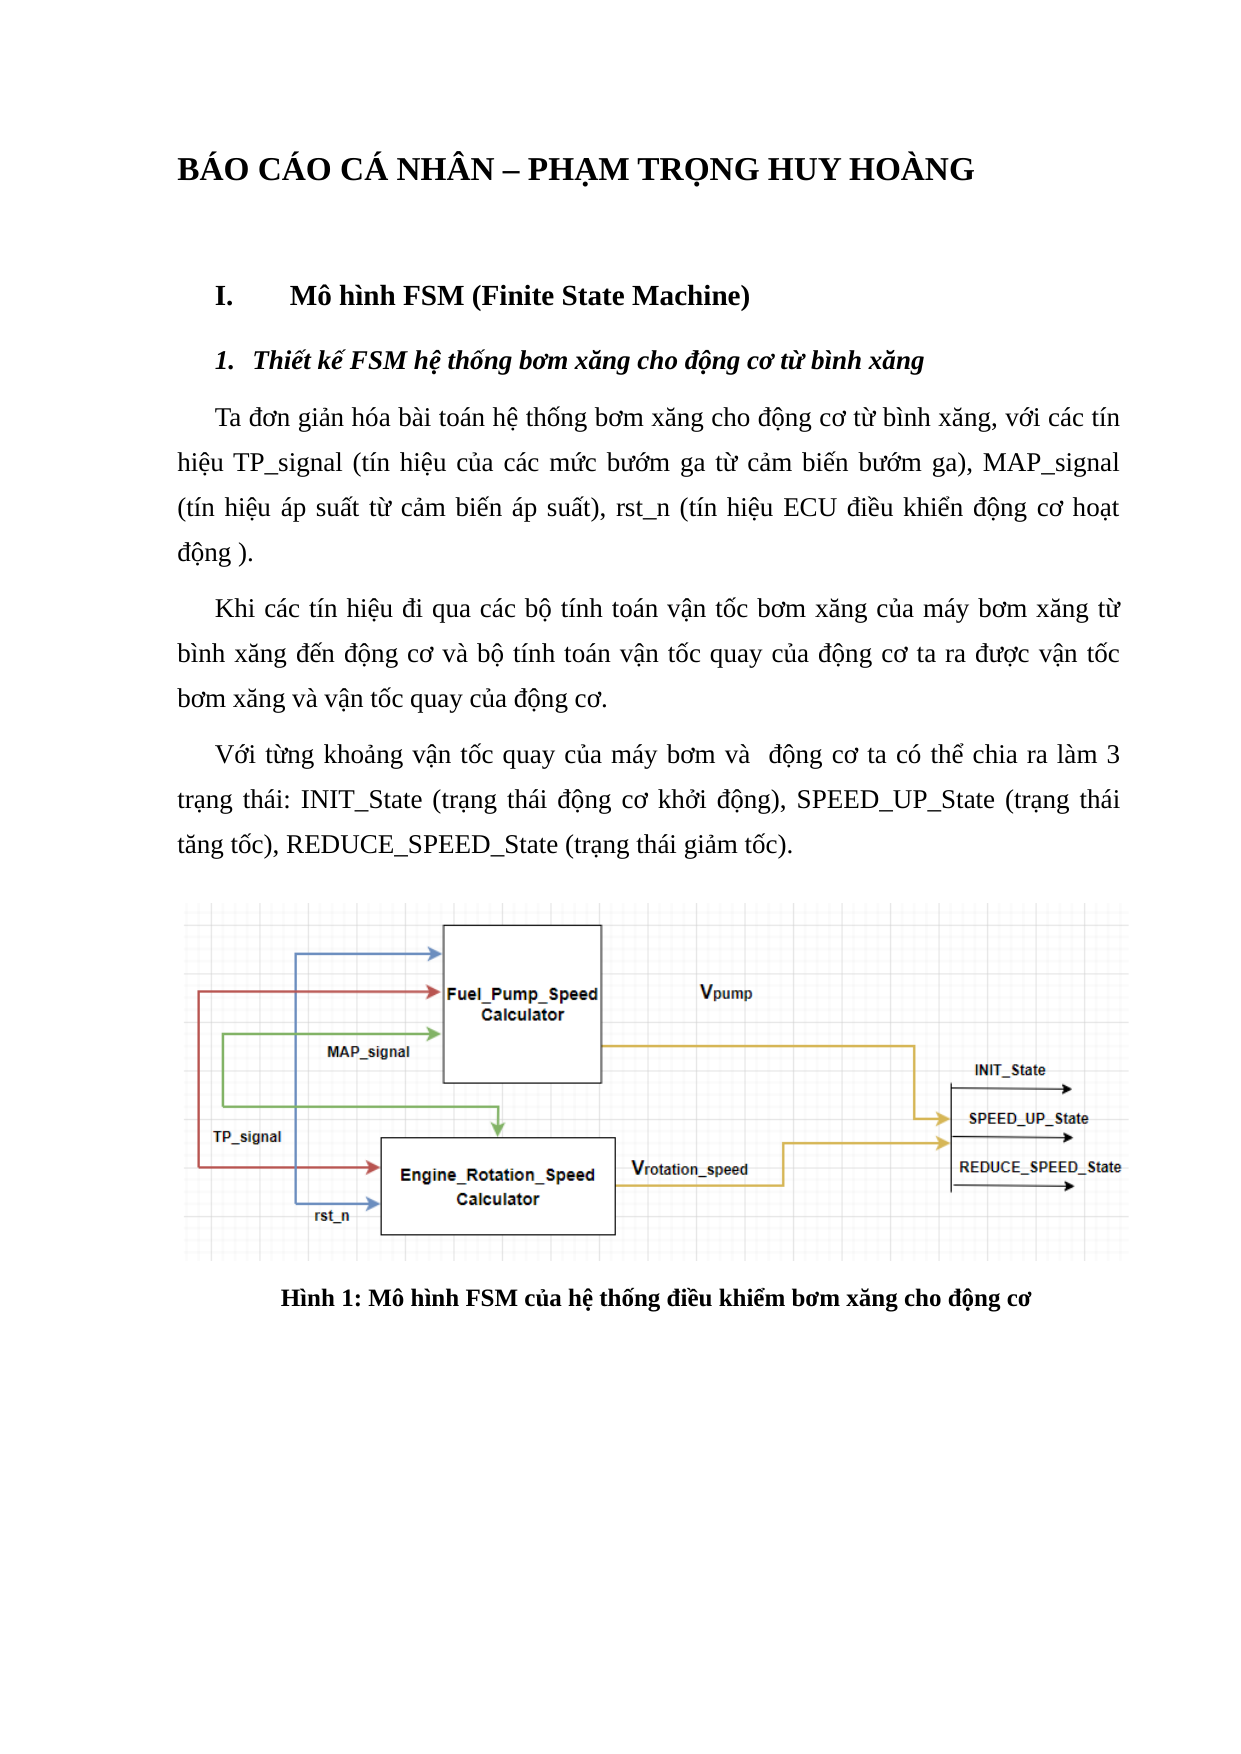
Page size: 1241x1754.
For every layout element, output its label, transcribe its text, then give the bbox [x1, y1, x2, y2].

subtitle BÁO CÁO CÁ NHÂN – PHẠM TRỌNG HUY HOÀNG [177, 131, 1122, 206]
text Ta đơn giản hóa bài toán hệ thống bơm xăng cho động cơ từ bình xăng, với các tín hiệu TP_signal (tín hiệu của các mức bướm ga từ cảm biến bướm ga), MAP_signal (tín hiệu áp suất từ cảm biến áp suất), rst_n (tín hiệu ECU điều khiển động cơ hoạt động ). [177, 397, 1122, 570]
subtitle Mô hình FSM (Finite State Machine) [214, 276, 1122, 314]
picture [183, 903, 1129, 1261]
subtitle Thiết kế FSM hệ thống bơm xăng cho động cơ từ bình xăng [214, 341, 1122, 379]
text Khi các tín hiệu đi qua các bộ tính toán vận tốc bơm xăng của máy bơm xăng từ bình xăng đến động cơ và bộ tính toán vận tốc quay của động cơ ta ra được vận tốc bơm xăng và vận tốc quay của động cơ. [177, 589, 1122, 716]
text Với từng khoảng vận tốc quay của máy bơm và động cơ ta có thể chia ra làm 3 trạng thái: INIT_State (trạng thái động cơ khởi động), SPEED_UP_State (trạng thái tăng tốc), REDUCE_SPEED_State (trạng thái giảm tốc). [177, 735, 1122, 862]
